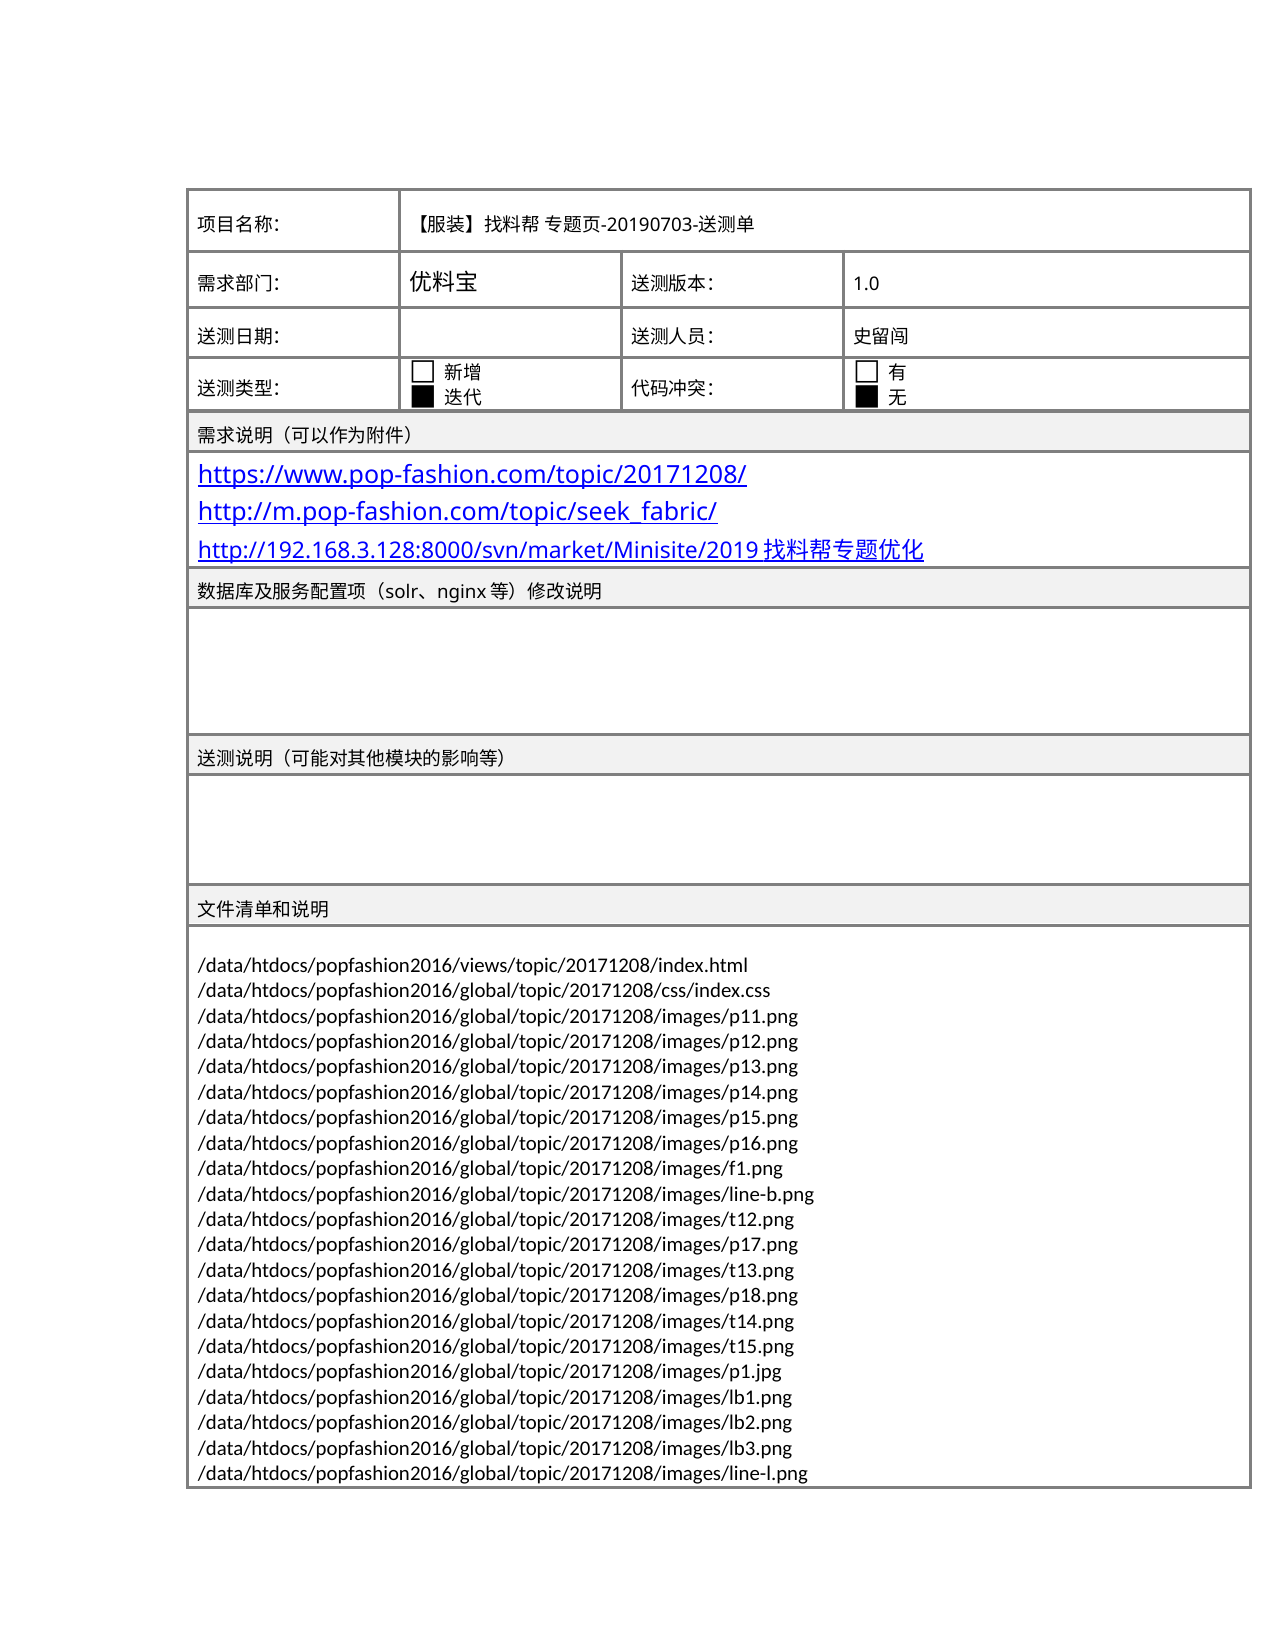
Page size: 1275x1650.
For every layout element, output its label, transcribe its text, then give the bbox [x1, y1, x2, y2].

table_cell 送测日期： [189, 309, 398, 356]
table_cell https://www.pop-fashion.com/topic/20171208/ http://m.pop-fashion.com/topic/seek_fabric/ http://192.168.3.128:8000/svn/market/Minisite/2019找料帮专题优化 [189, 453, 1249, 566]
table_header 【服装】找料帮 专题页-20190703-送测单 [401, 191, 1249, 250]
table_cell 代码冲突： [623, 359, 842, 409]
table_cell 文件清单和说明 [189, 886, 1249, 923]
table_cell 送测类型： [189, 359, 398, 409]
table_cell 优料宝 [401, 253, 620, 306]
table_cell 送测人员： [623, 309, 842, 356]
table_cell □ 新增 ■ 迭代 [401, 359, 620, 409]
table_cell 需求部门： [189, 253, 398, 306]
table_cell 数据库及服务配置项（solr、nginx等）修改说明 [189, 569, 1249, 606]
table_cell 史留闯 [845, 309, 1249, 356]
table_cell 送测说明（可能对其他模块的影响等） [189, 736, 1249, 773]
table_cell [401, 309, 620, 356]
table_cell □ 有 ■ 无 [845, 359, 1249, 409]
table_cell [189, 609, 1249, 733]
table_cell 需求说明（可以作为附件） [189, 413, 1249, 450]
table_header 项目名称： [189, 191, 398, 250]
table_cell 1.0 [845, 253, 1249, 306]
table_cell 送测版本： [623, 253, 842, 306]
table_cell [189, 776, 1249, 883]
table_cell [189, 927, 1249, 1486]
